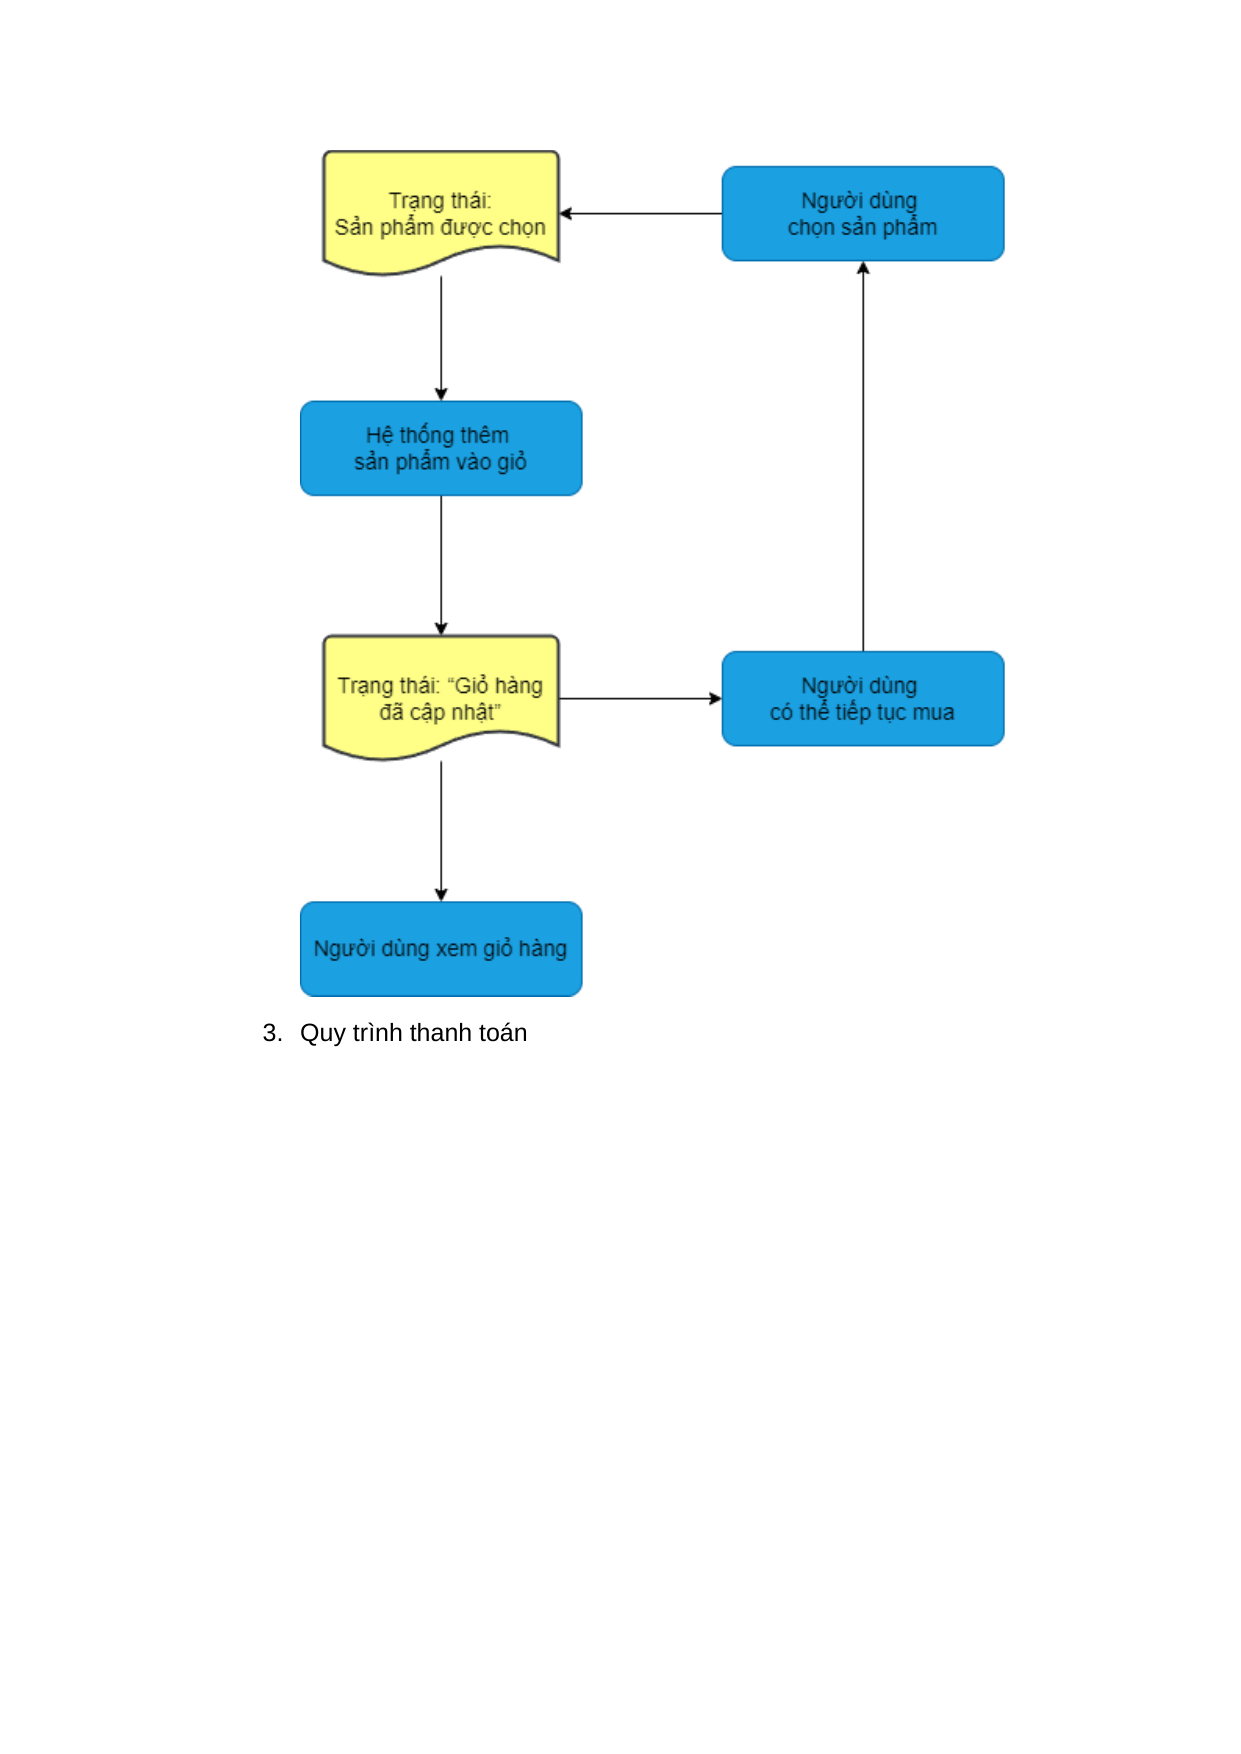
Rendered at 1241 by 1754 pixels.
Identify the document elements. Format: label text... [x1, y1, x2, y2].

picture [300, 150, 1005, 997]
list Quy trình thanh toán [262, 1018, 1090, 1046]
